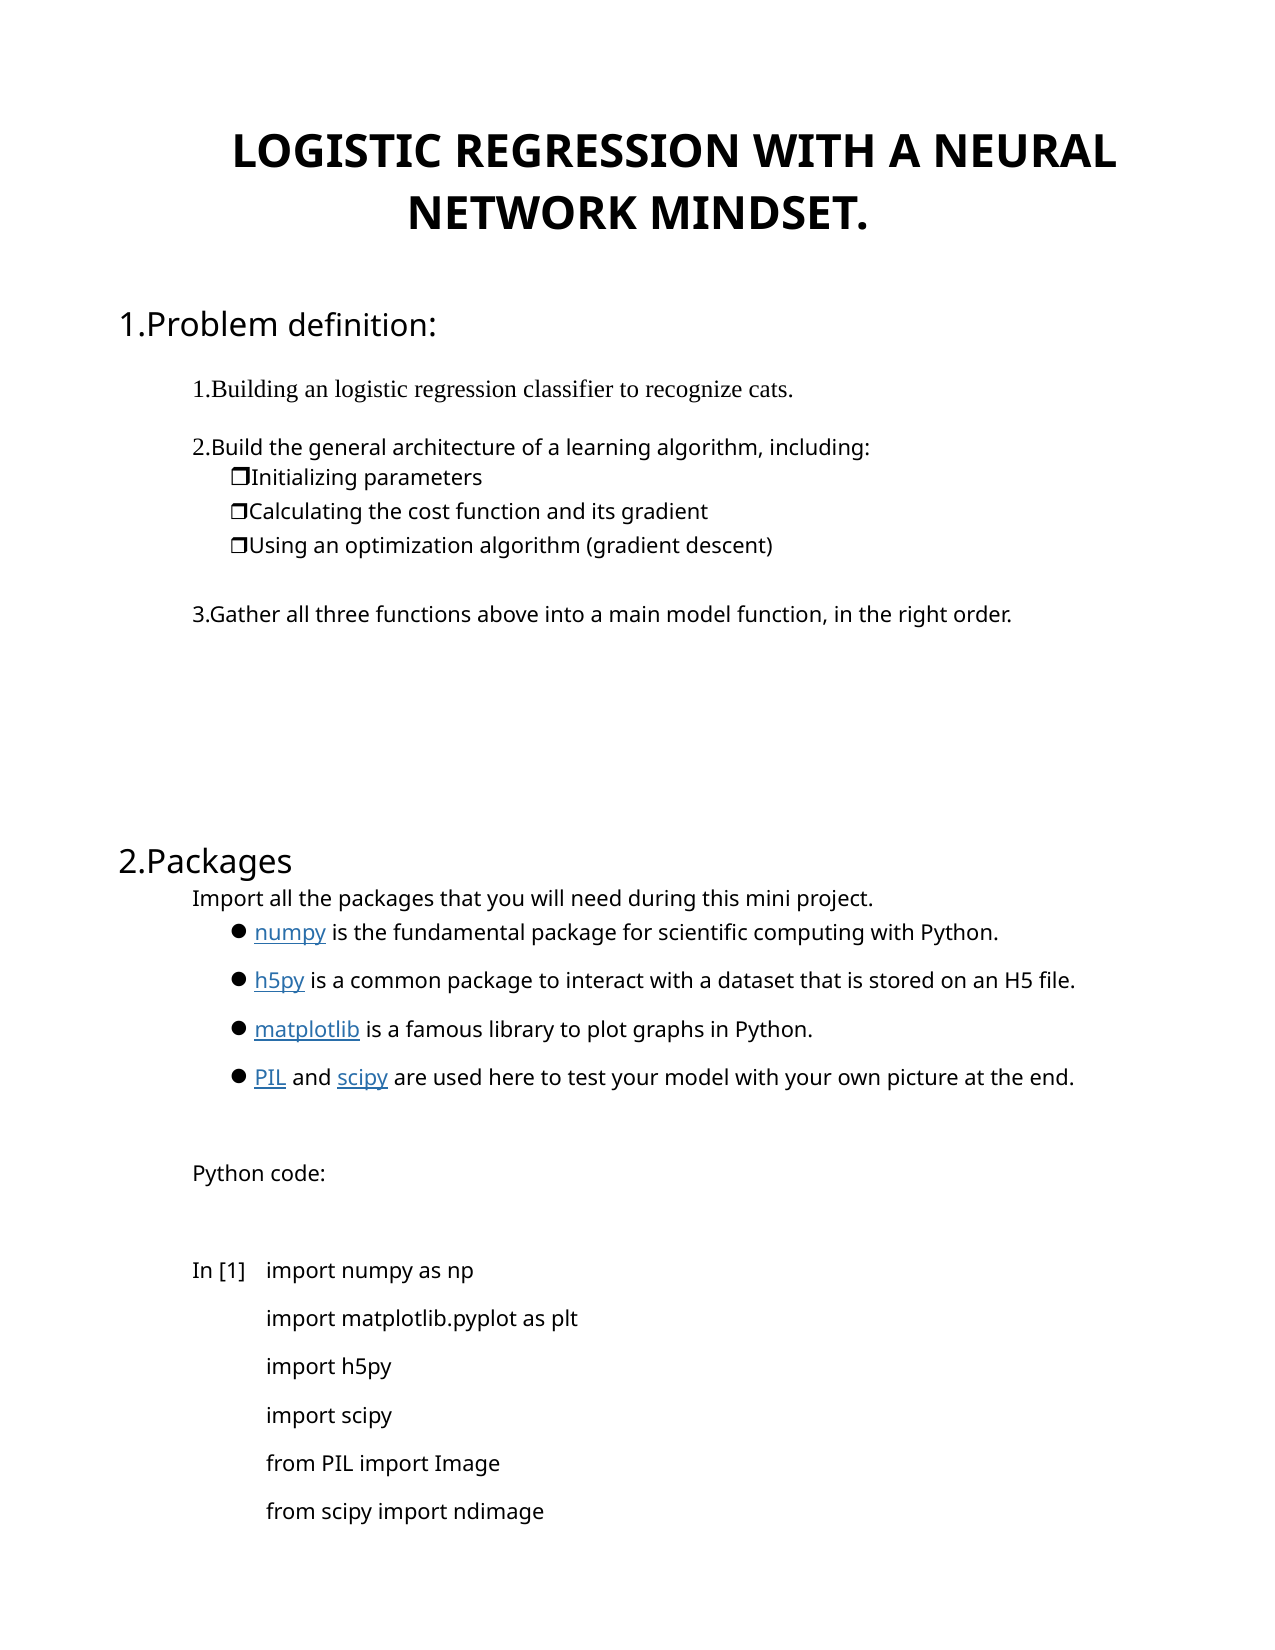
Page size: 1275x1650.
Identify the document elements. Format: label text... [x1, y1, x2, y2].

text 3.Gather all three functions above into a main model function, in the right order. [118, 598, 1157, 628]
list Calculating the cost function and its gradient [229, 496, 1157, 526]
text from scipy import ndimage [118, 1496, 1157, 1526]
text Python code: [118, 1158, 1157, 1188]
list matplotlib is a famous library to plot graphs in Python. [229, 1014, 1157, 1043]
list numpy is the fundamental package for scientific computing with Python. [229, 917, 1157, 947]
text In [1] import numpy as np [118, 1255, 1157, 1285]
text import h5py [118, 1351, 1157, 1381]
list PIL and scipy are used here to test your model with your own picture at the end. [229, 1062, 1157, 1092]
text import matplotlib.pyplot as plt [118, 1303, 1157, 1333]
list Initializing parameters [229, 462, 1157, 492]
text 1.Problem definition: [118, 300, 1157, 346]
text Import all the packages that you will need during this mini project. [118, 883, 1157, 913]
text import scipy [118, 1399, 1157, 1429]
subtitle 2.Packages [118, 838, 1157, 883]
list Using an optimization algorithm (gradient descent) [229, 530, 1157, 560]
text 1.Building an logistic regression classifier to recognize cats. [118, 374, 1157, 403]
list h5py is a common package to interact with a dataset that is stored on an H5 file. [229, 966, 1157, 995]
text LOGISTIC REGRESSION WITH A NEURAL NETWORK MINDSET. [118, 118, 1157, 243]
text from PIL import Image [118, 1448, 1157, 1478]
text 2.Build the general architecture of a learning algorithm, including: [118, 432, 1157, 462]
